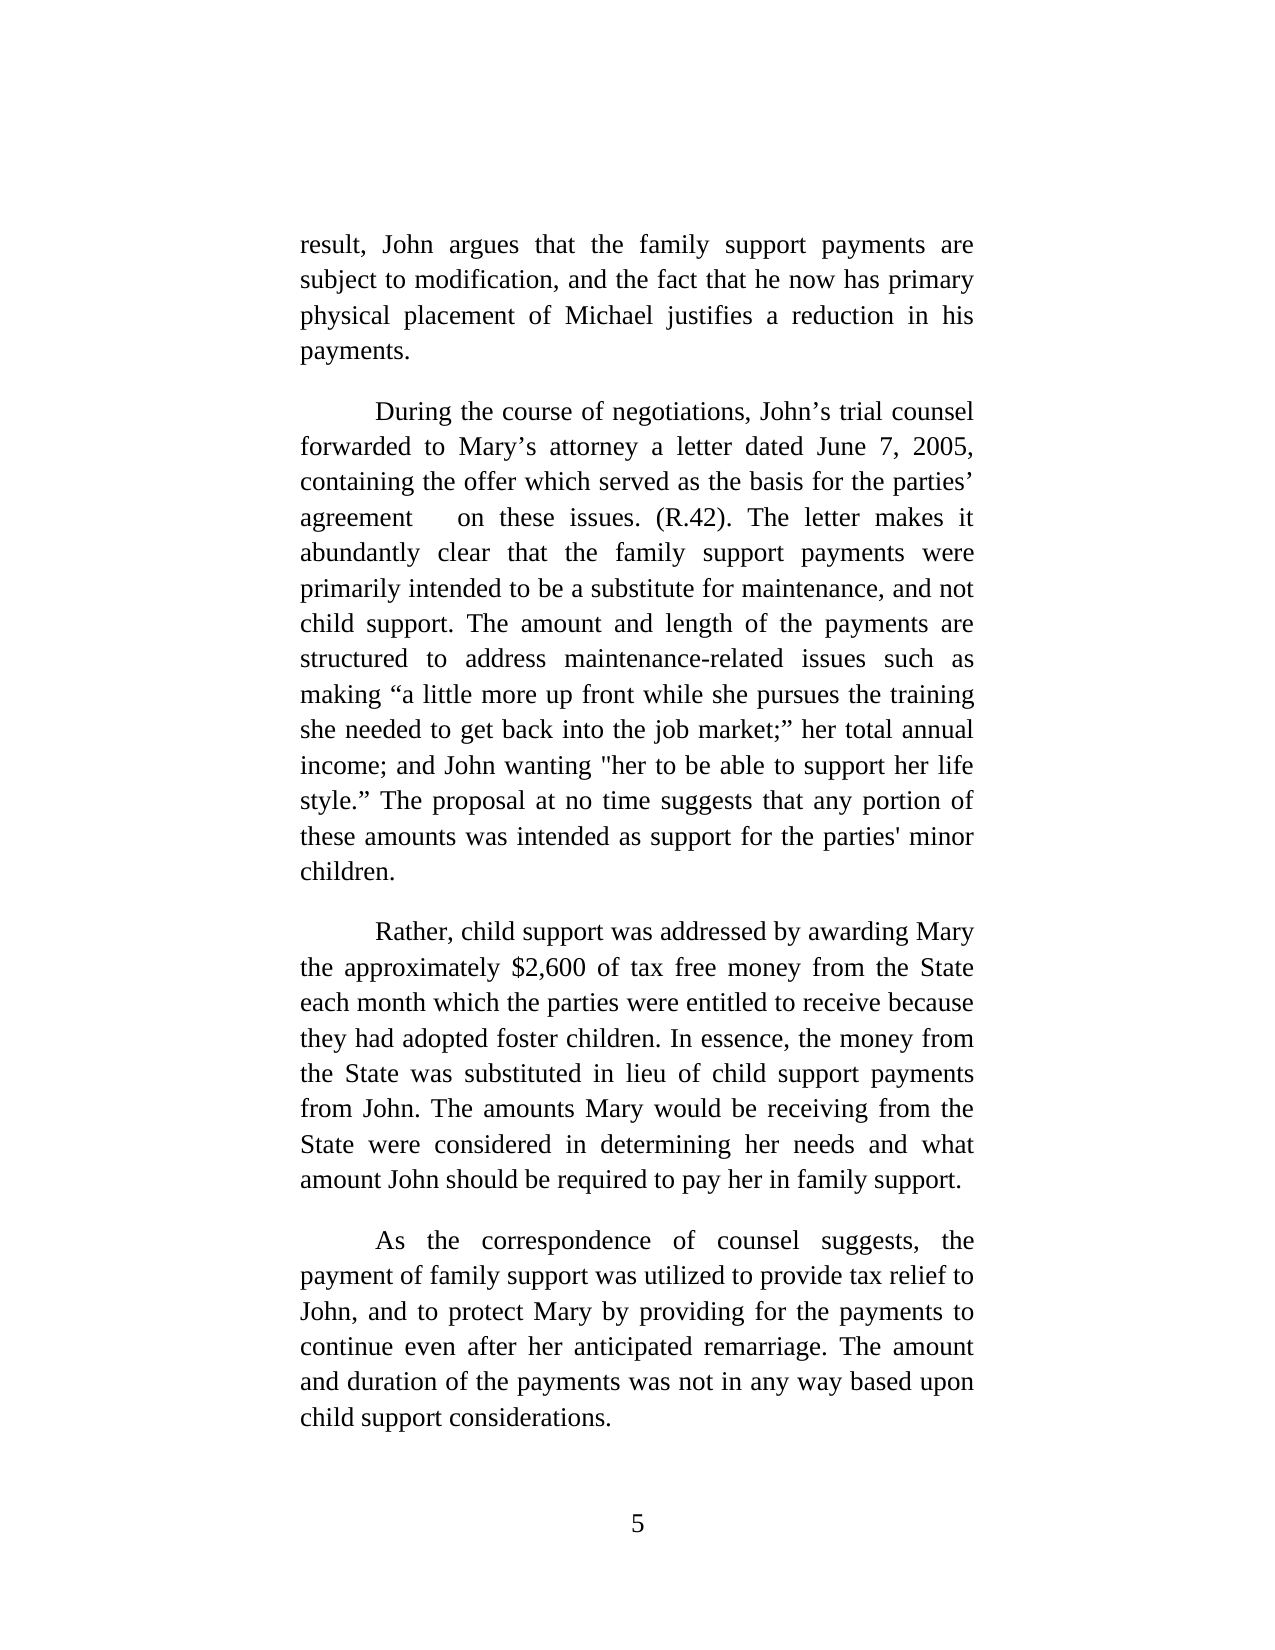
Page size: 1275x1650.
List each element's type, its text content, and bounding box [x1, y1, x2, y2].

text During the course of negotiations, John’s trial counsel forwarded to Mary’s attorney a letter dated June 7, 2005, containing the offer which served as the basis for the parties’ agreement on these issues. (R.42). The letter makes it abundantly clear that the family support payments were primarily intended to be a substitute for maintenance, and not child support. The amount and length of the payments are structured to address maintenance-related issues such as making “a little more up front while she pursues the training she needed to get back into the job market;” her total annual income; and John wanting "her to be able to support her life style.” The proposal at no time suggests that any portion of these amounts was intended as support for the parties' minor children. [300, 392, 975, 887]
text Rather, child support was addressed by awarding Mary the approximately $2,600 of tax free money from the State each month which the parties were entitled to receive because they had adopted foster children. In essence, the money from the State was substituted in lieu of child support payments from John. The amounts Mary would be receiving from the State were considered in determining her needs and what amount John should be required to pay her in family support. [300, 912, 975, 1196]
text As the correspondence of counsel suggests, the payment of family support was utilized to provide tax relief to John, and to protect Mary by providing for the payments to continue even after her anticipated remarriage. The amount and duration of the payments was not in any way based upon child support considerations. [300, 1221, 975, 1433]
